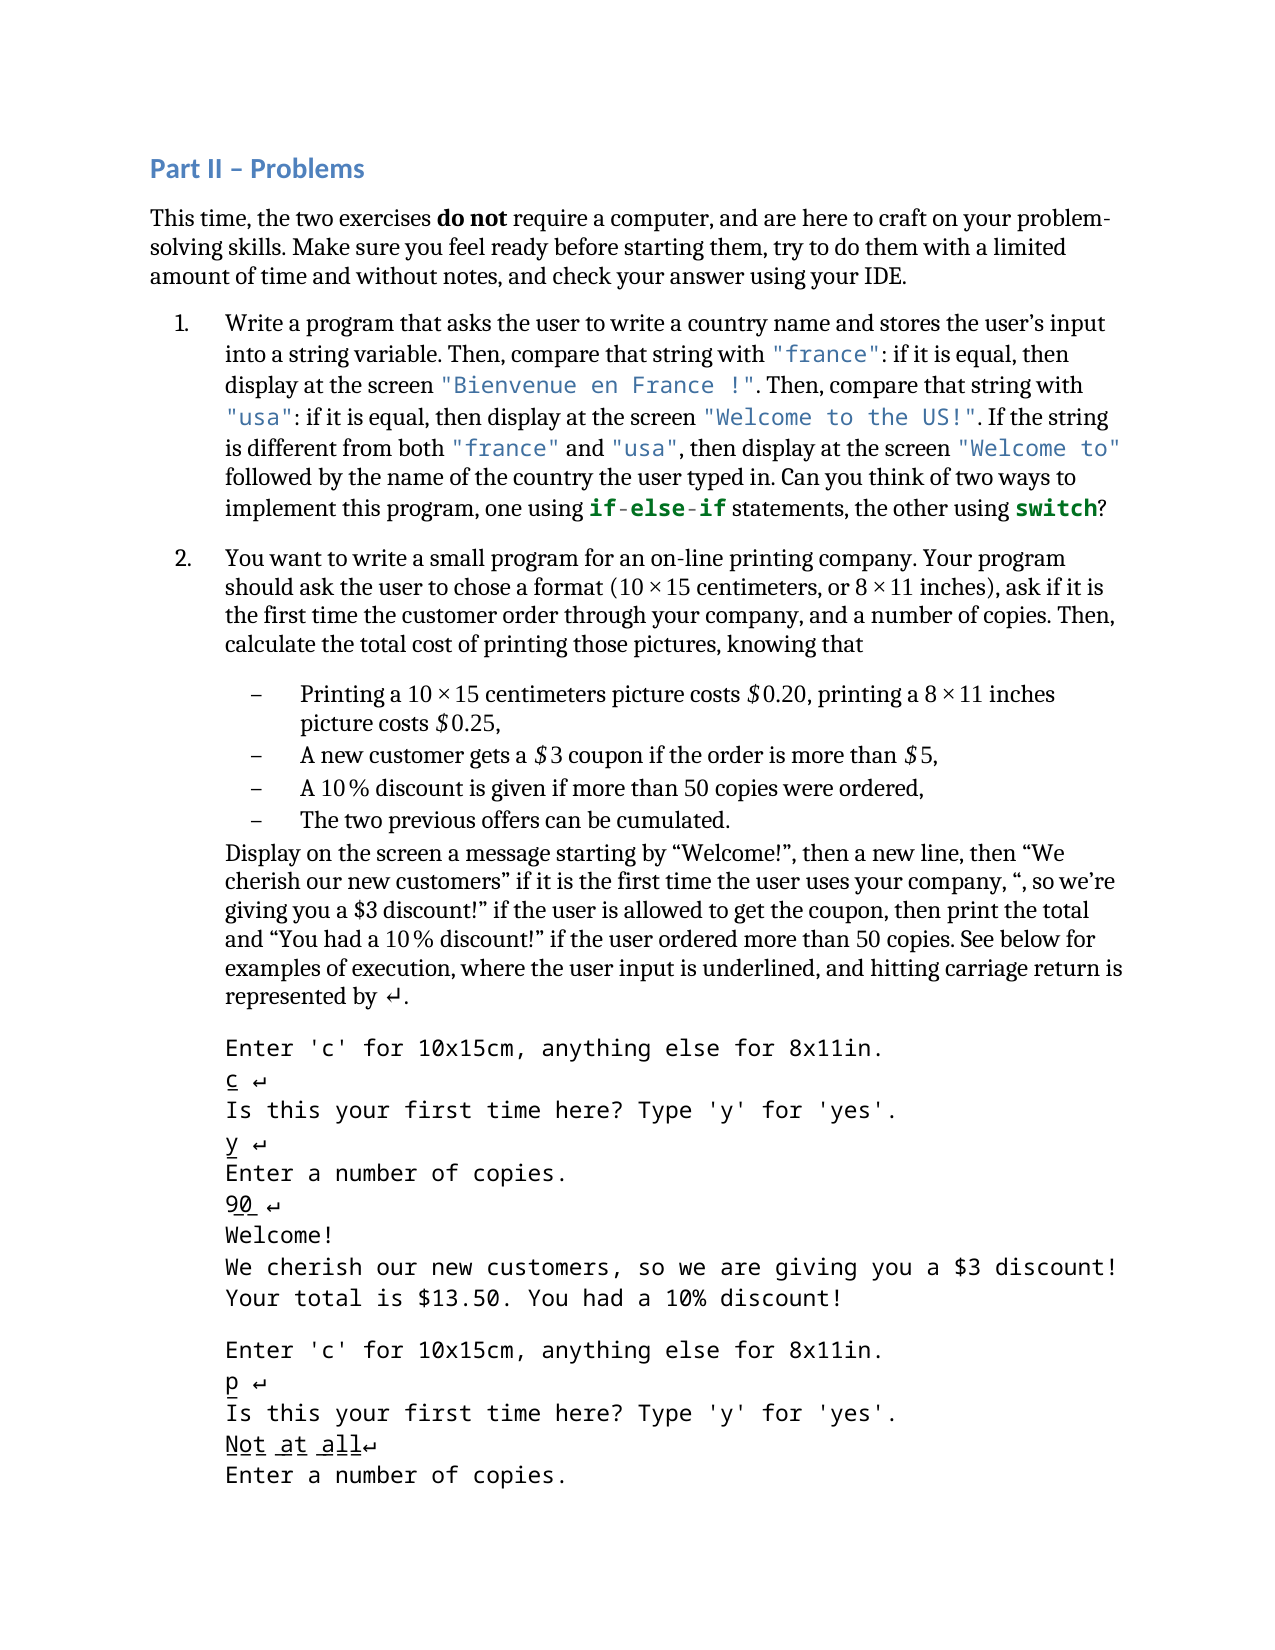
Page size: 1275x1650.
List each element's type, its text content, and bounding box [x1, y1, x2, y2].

list You want to write a small program for an on-line printing company. Your program should ask the user to chose a format ( centimeters, or inches), ask if it is the first time the customer order through your company, and a number of copies. Then, calculate the total cost of printing those pictures, knowing that [175, 544, 1125, 659]
list Enter 'c' for 10x15cm, anything else for 8x11in. c̲ ↵ Is this your first time here? Type 'y' for 'yes'. y̲ ↵ Enter a number of copies. 9̲0̲ ↵ Welcome! We cherish our new customers, so we are giving you a $3 discount! Your total is $13.50. You had a 10% discount! [175, 1032, 1125, 1313]
list A discount is given if more than copies were ordered, [250, 773, 1125, 802]
subtitle Part II – Problems [150, 150, 1125, 186]
list Write a program that asks the user to write a country name and stores the user’s input into a string variable. Then, compare that string with "france": if it is equal, then display at the screen "Bienvenue en France !". Then, compare that string with "usa": if it is equal, then display at the screen "Welcome to the US!". If the string is different from both "france" and "usa", then display at the screen "Welcome to" followed by the name of the country the user typed in. Can you think of two ways to implement this program, one using if-else-if statements, the other using switch? [175, 309, 1125, 523]
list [175, 1334, 1125, 1490]
list The two previous offers can be cumulated. [250, 806, 1125, 835]
list Display on the screen a message starting by “Welcome!”, then a new line, then “We cherish our new customers” if it is the first time the user uses your company, “, so we’re giving you a $3 discount!” if the user is allowed to get the coupon, then print the total and “You had a discount!” if the user ordered more than copies. See below for examples of execution, where the user input is underlined, and hitting carriage return is represented by ↵. [175, 838, 1125, 1011]
list Printing a centimeters picture costs , printing a inches picture costs , [250, 680, 1125, 737]
list A new customer gets a coupon if the order is more than , [250, 741, 1125, 770]
text This time, the two exercises do not require a computer, and are here to craft on your problem-solving skills. Make sure you feel ready before starting them, try to do them with a limited amount of time and without notes, and check your answer using your IDE. [150, 204, 1125, 291]
